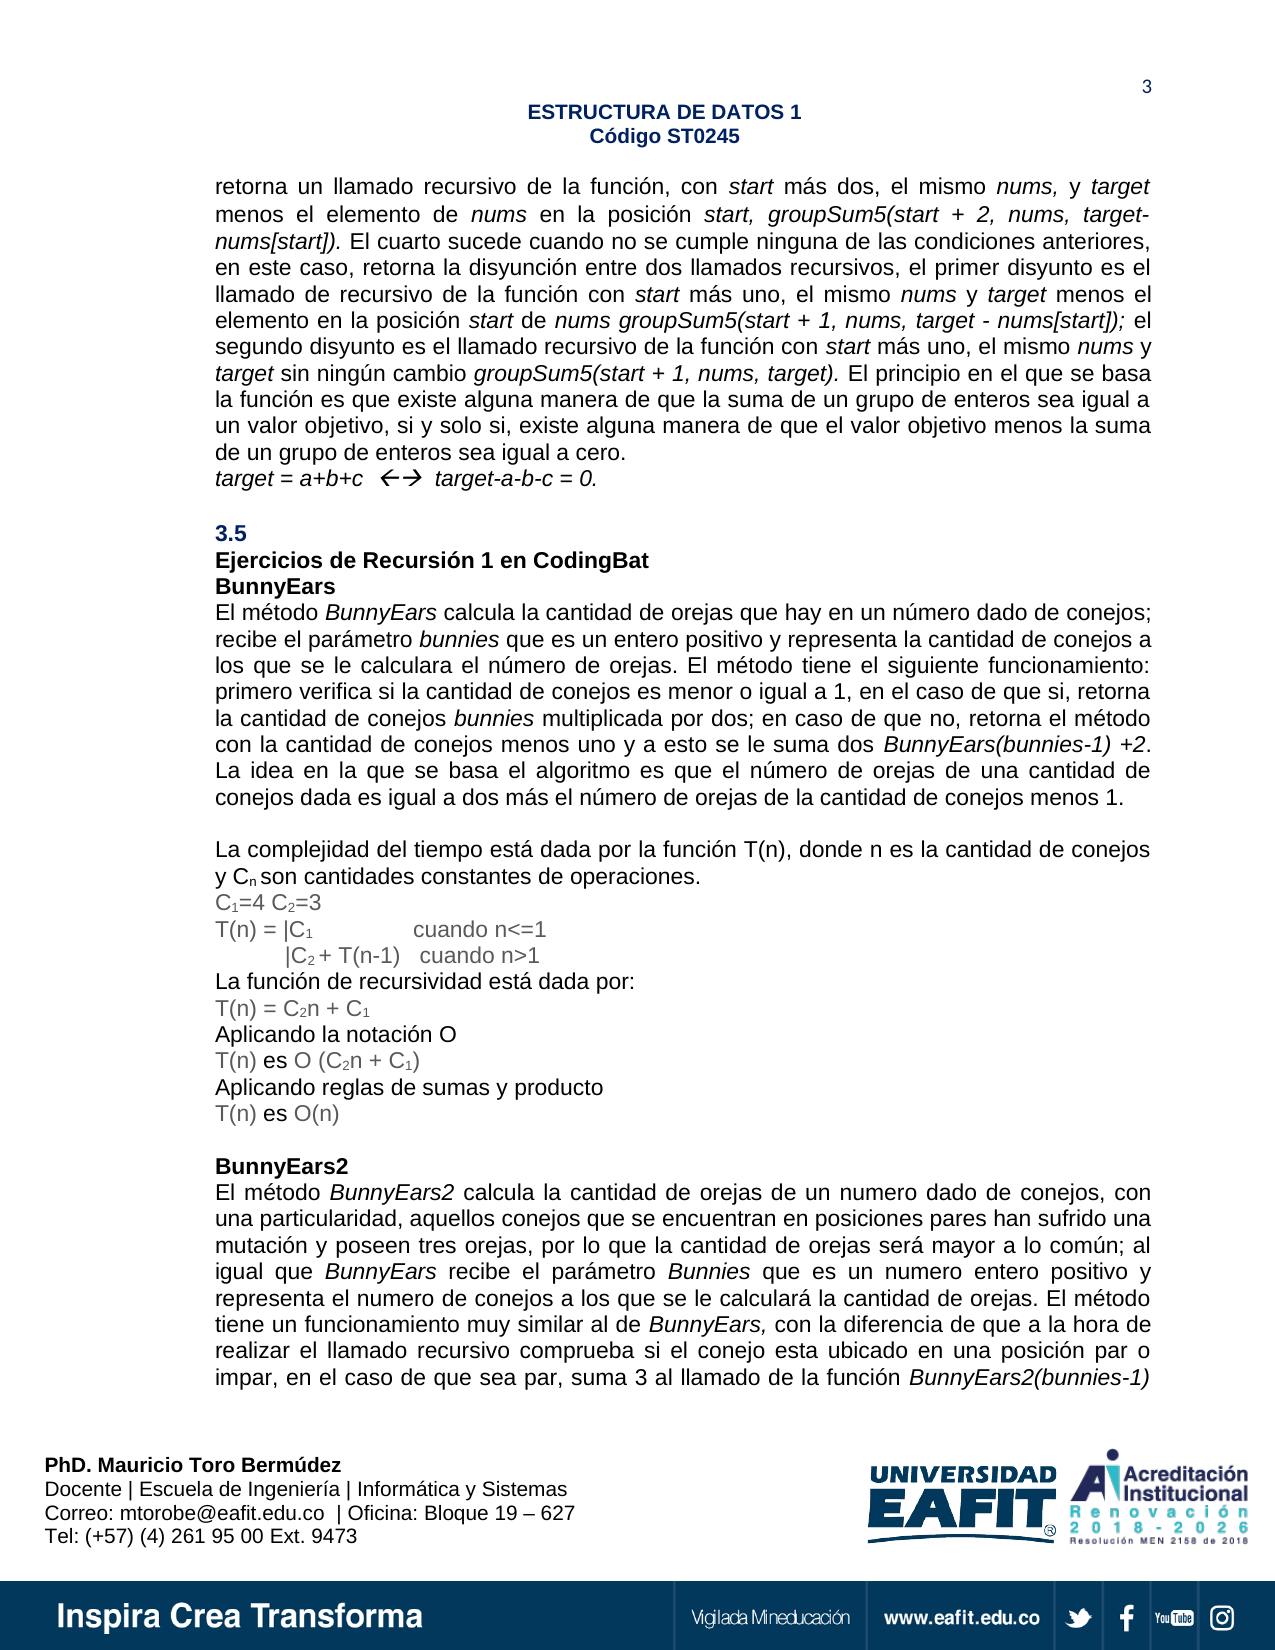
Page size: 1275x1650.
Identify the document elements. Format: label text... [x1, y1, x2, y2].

list target = a+b+c target-a-b-c = 0. [215, 465, 1152, 491]
list T(n) es O (C2n + C1) [215, 1047, 1152, 1074]
list 3.5 [215, 520, 1152, 547]
list Aplicando la notación O [215, 1021, 1152, 1047]
list La complejidad del tiempo está dada por la función T(n), donde n es la cantidad de conejos y Cn son cantidades constantes de operaciones. [215, 836, 1152, 889]
list T(n) = |C1 cuando n<=1 [215, 916, 1152, 942]
list Aplicando reglas de sumas y producto [215, 1074, 1152, 1100]
list BunnyEars2 [215, 1153, 1152, 1179]
list BunnyEars [215, 573, 1152, 599]
list T(n) es O(n) [215, 1100, 1152, 1126]
list Ejercicios de Recursión 1 en CodingBat [215, 547, 1152, 573]
picture [0, 1581, 1275, 1650]
list T(n) = C2n + C1 [215, 994, 1152, 1021]
list C1=4 C2=3 [215, 889, 1152, 916]
list El método BunnyEars calcula la cantidad de orejas que hay en un número dado de conejos; recibe el parámetro bunnies que es un entero positivo y representa la cantidad de conejos a los que se le calculara el número de orejas. El método tiene el siguiente funcionamiento: primero verifica si la cantidad de conejos es menor o igual a 1, en el caso de que si, retorna la cantidad de conejos bunnies multiplicada por dos; en caso de que no, retorna el método con la cantidad de conejos menos uno y a esto se le suma dos BunnyEars(bunnies-1) +2. La idea en la que se basa el algoritmo es que el número de orejas de una cantidad de conejos dada es igual a dos más el número de orejas de la cantidad de conejos menos 1. [215, 599, 1152, 810]
list La función de recursividad está dada por: [215, 968, 1152, 994]
picture [867, 1445, 1261, 1551]
list |C2 + T(n-1) cuando n>1 [215, 942, 1152, 968]
